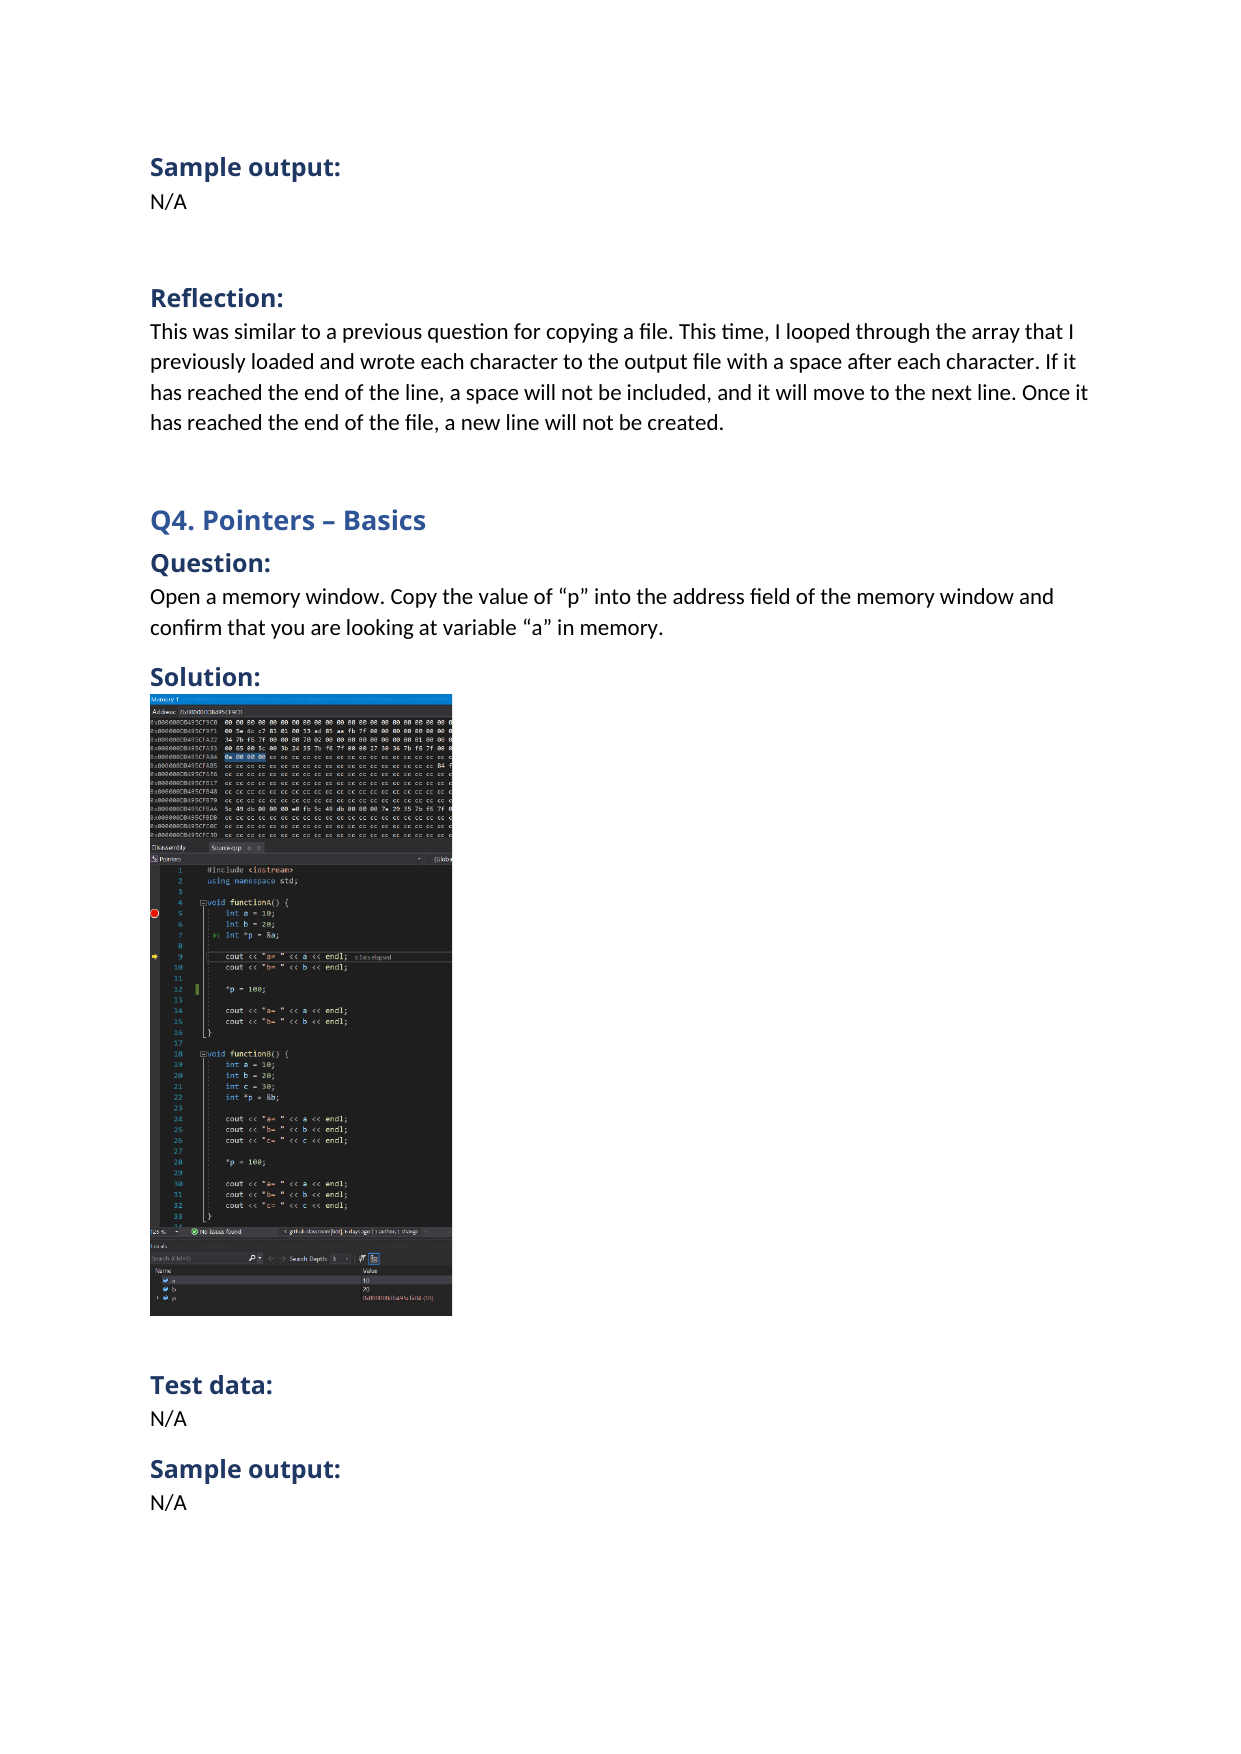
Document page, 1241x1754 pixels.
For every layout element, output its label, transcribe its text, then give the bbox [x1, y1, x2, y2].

text N/A [150, 187, 1090, 215]
subtitle Sample output: [150, 150, 1090, 184]
picture [150, 694, 453, 1316]
text This was similar to a previous question for copying a file. This time, I looped through the array that I previously loaded and wrote each character to the output file with a space after each character. If it has reached the end of the line, a space will not be included, and it will move to the next line. Once it has reached the end of the file, a new line will not be created. [150, 317, 1090, 436]
subtitle Reflection: [150, 281, 1090, 314]
text N/A [150, 1404, 1090, 1432]
text N/A [150, 1488, 1090, 1516]
subtitle Test data: [150, 1368, 1090, 1402]
subtitle Solution: [150, 659, 1090, 693]
subtitle Sample output: [150, 1451, 1090, 1485]
text Open a memory window. Copy the value of “p” into the address field of the memory window and confirm that you are looking at variable “a” in memory. [150, 582, 1090, 641]
subtitle Question: [150, 546, 1090, 580]
subtitle Q4. Pointers – Basics [150, 502, 1090, 538]
